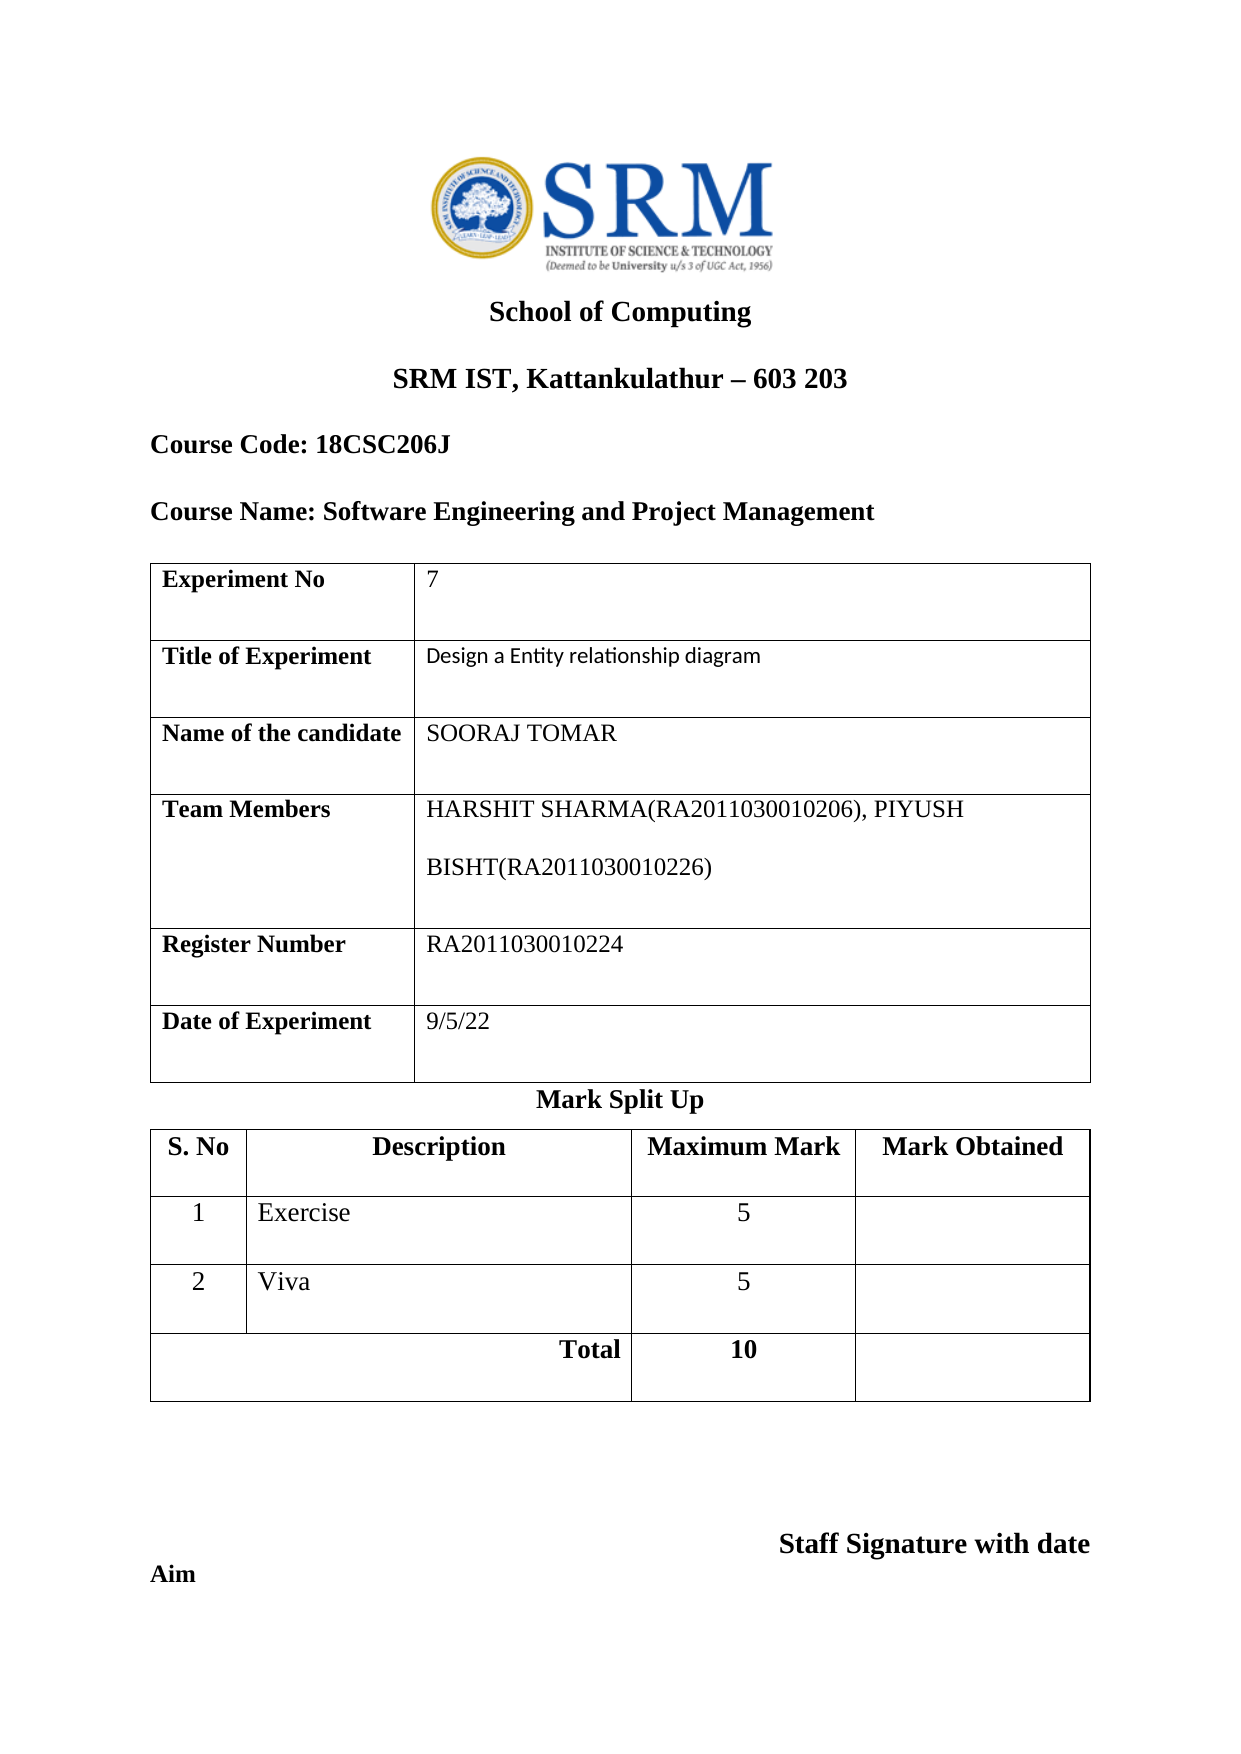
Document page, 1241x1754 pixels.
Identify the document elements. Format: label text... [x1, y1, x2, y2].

table_cell Design a Entity relationship diagram [415, 641, 1090, 717]
table_cell Register Number [151, 929, 414, 1005]
table_header S. No [151, 1130, 246, 1196]
table_cell [856, 1265, 1089, 1333]
table_cell [856, 1197, 1089, 1264]
table_cell Exercise [247, 1197, 631, 1264]
table_cell [856, 1334, 1089, 1401]
table_header 7 [415, 564, 1090, 640]
table_header Maximum Mark [632, 1130, 855, 1196]
table_cell HARSHIT SHARMA(RA2011030010206), PIYUSH BISHT(RA2011030010226) [415, 795, 1090, 928]
table_cell SOORAJ TOMAR [415, 718, 1090, 793]
table_cell Title of Experiment [151, 641, 414, 717]
text Aim [150, 1559, 1090, 1588]
text Course Code: 18CSC206J [150, 428, 1090, 459]
table_cell 1 [151, 1197, 246, 1264]
picture [417, 148, 783, 283]
table_header Description [247, 1130, 631, 1196]
text Mark Split Up [150, 1083, 1090, 1114]
table_cell Team Members [151, 795, 414, 928]
text School of Computing [150, 294, 1090, 327]
table_header Mark Obtained [856, 1130, 1089, 1196]
table_cell Name of the candidate [151, 718, 414, 793]
text SRM IST, Kattankulathur – 603 203 [150, 361, 1090, 394]
table_cell RA2011030010224 [415, 929, 1090, 1005]
text Staff Signature with date [150, 1526, 1090, 1559]
table_cell 9/5/22 [415, 1006, 1090, 1082]
table_cell 5 [632, 1265, 855, 1333]
table_cell Viva [247, 1265, 631, 1333]
table_cell 10 [632, 1334, 855, 1401]
table_cell 2 [151, 1265, 246, 1333]
table_header Experiment No [151, 564, 414, 640]
table_cell 5 [632, 1197, 855, 1264]
text Course Name: Software Engineering and Project Management [150, 495, 1090, 527]
table_cell Date of Experiment [151, 1006, 414, 1082]
table_cell Total [151, 1334, 631, 1401]
